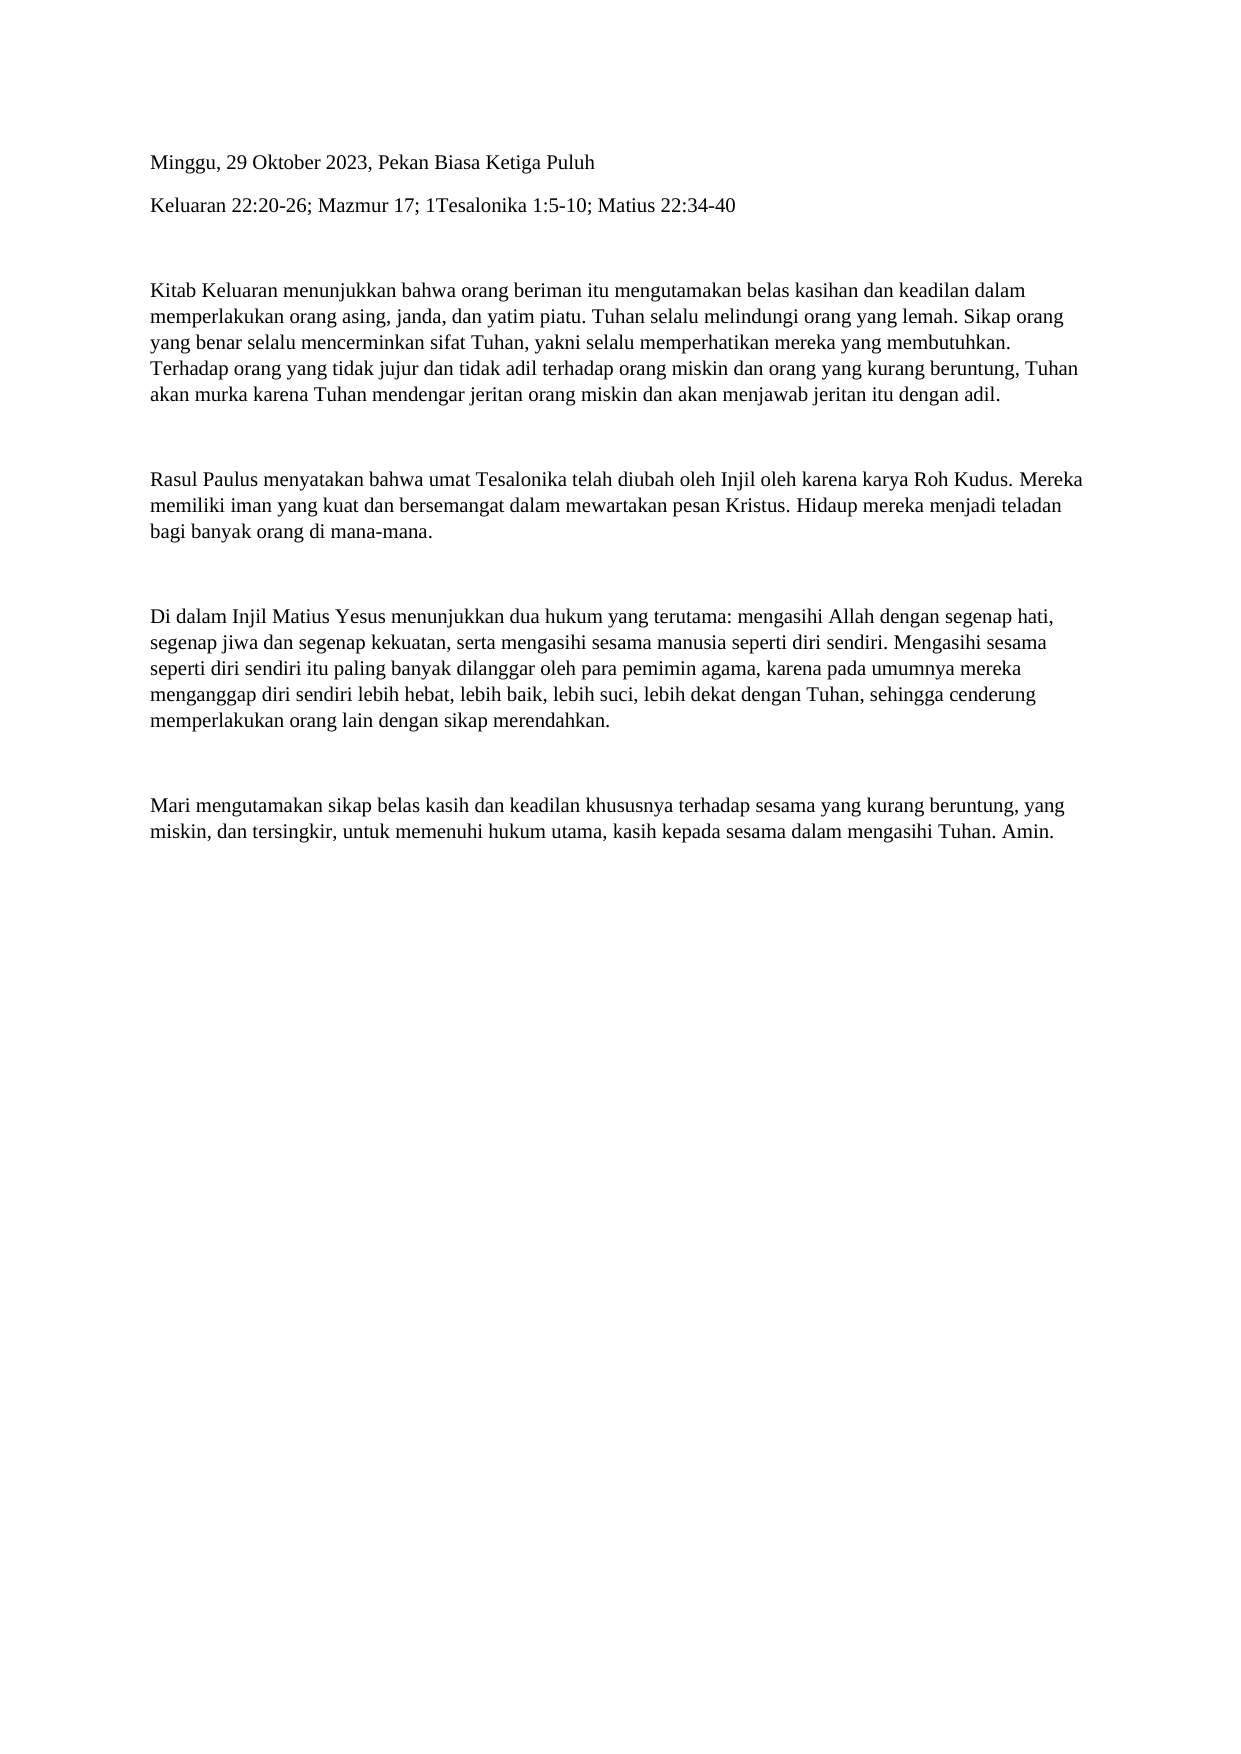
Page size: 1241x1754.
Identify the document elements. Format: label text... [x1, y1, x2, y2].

text Mari mengutamakan sikap belas kasih dan keadilan khususnya terhadap sesama yang kurang beruntung, yang miskin, dan tersingkir, untuk memenuhi hukum utama, kasih kepada sesama dalam mengasihi Tuhan. Amin. [150, 793, 1090, 843]
text Keluaran 22:20-26; Mazmur 17; 1Tesalonika 1:5-10; Matius 22:34-40 [150, 193, 1090, 217]
text Kitab Keluaran menunjukkan bahwa orang beriman itu mengutamakan belas kasihan dan keadilan dalam memperlakukan orang asing, janda, dan yatim piatu. Tuhan selalu melindungi orang yang lemah. Sikap orang yang benar selalu mencerminkan sifat Tuhan, yakni selalu memperhatikan mereka yang membutuhkan. Terhadap orang yang tidak jujur dan tidak adil terhadap orang miskin dan orang yang kurang beruntung, Tuhan akan murka karena Tuhan mendengar jeritan orang miskin dan akan menjawab jeritan itu dengan adil. [150, 278, 1090, 406]
text Minggu, 29 Oktober 2023, Pekan Biasa Ketiga Puluh [150, 150, 1090, 174]
text Di dalam Injil Matius Yesus menunjukkan dua hukum yang terutama: mengasihi Allah dengan segenap hati, segenap jiwa dan segenap kekuatan, serta mengasihi sesama manusia seperti diri sendiri. Mengasihi sesama seperti diri sendiri itu paling banyak dilanggar oleh para pemimin agama, karena pada umumnya mereka menganggap diri sendiri lebih hebat, lebih baik, lebih suci, lebih dekat dengan Tuhan, sehingga cenderung memperlakukan orang lain dengan sikap merendahkan. [150, 604, 1090, 732]
text Rasul Paulus menyatakan bahwa umat Tesalonika telah diubah oleh Injil oleh karena karya Roh Kudus. Mereka memiliki iman yang kuat dan bersemangat dalam mewartakan pesan Kristus. Hidaup mereka menjadi teladan bagi banyak orang di mana-mana. [150, 467, 1090, 543]
